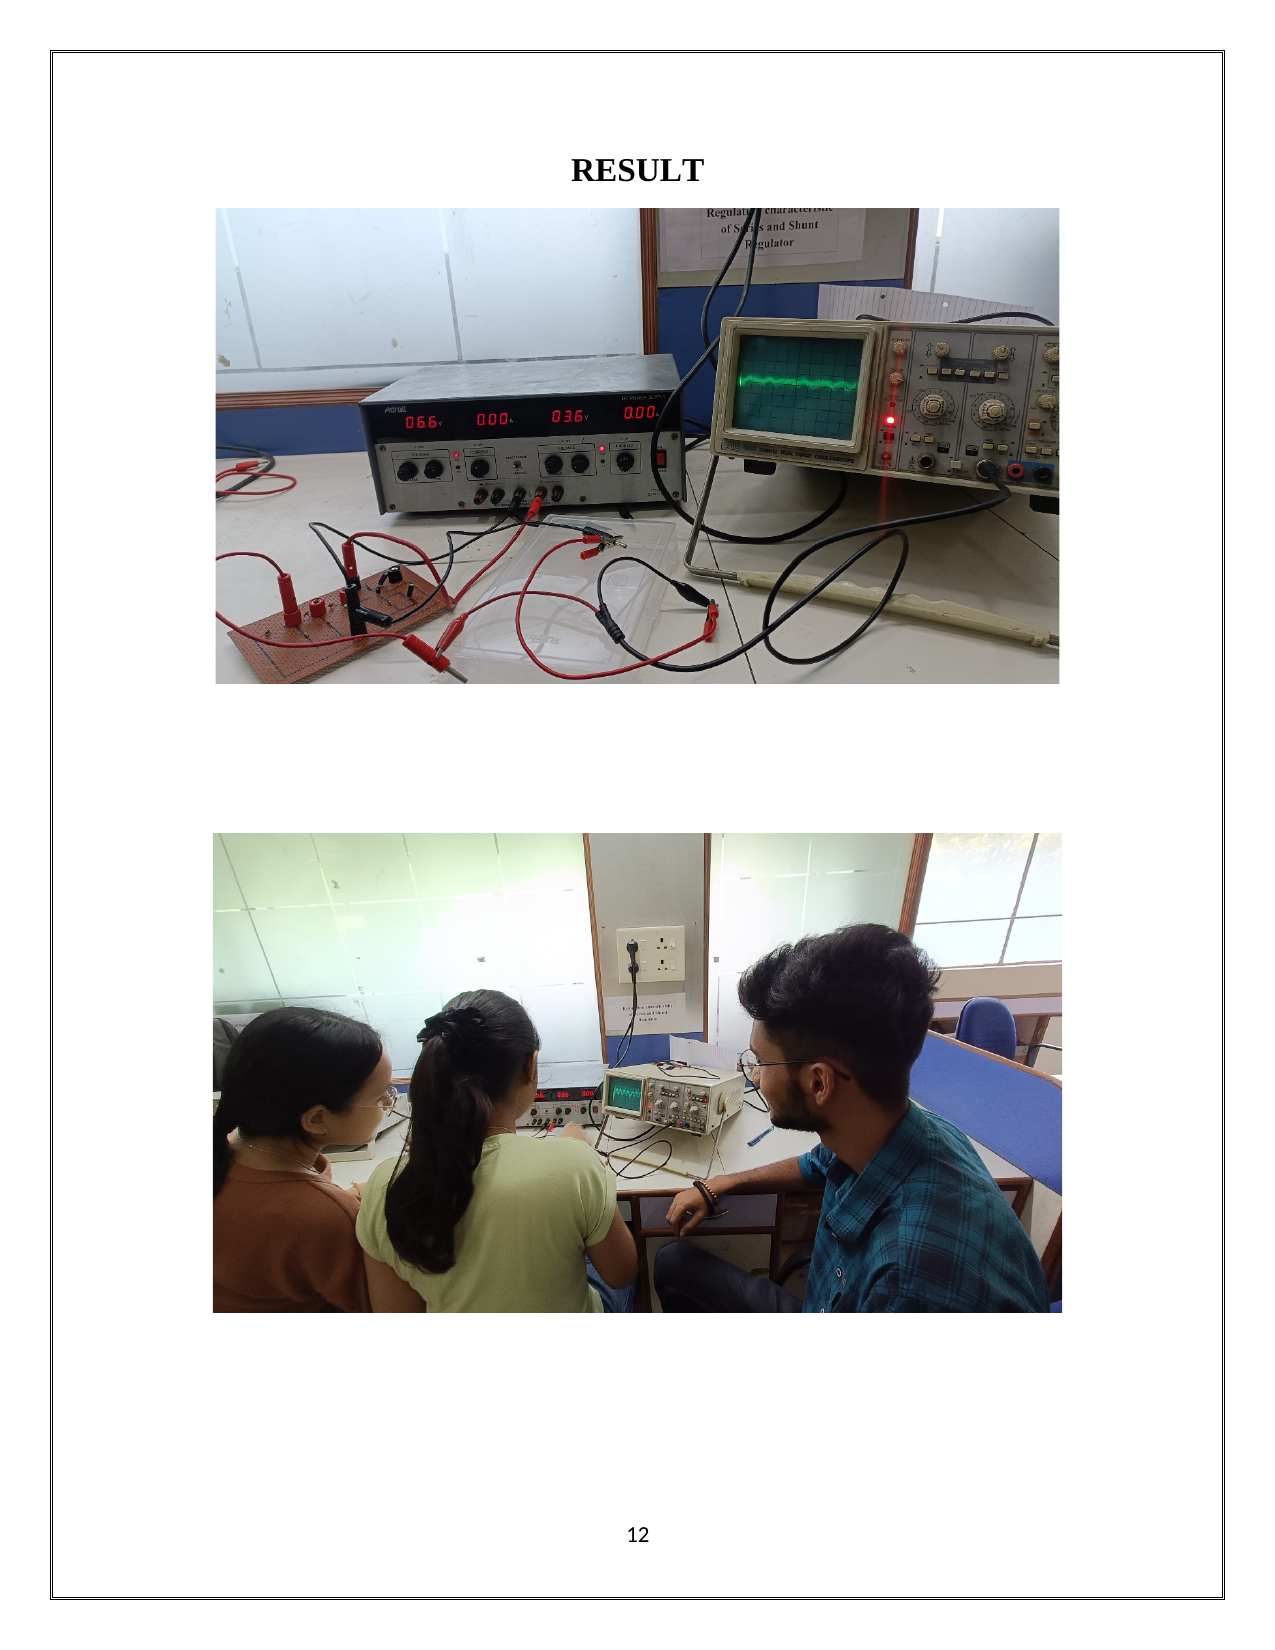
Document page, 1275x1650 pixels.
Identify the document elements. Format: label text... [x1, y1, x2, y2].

picture [215, 208, 1060, 684]
text RESULT [150, 150, 1125, 188]
picture [212, 833, 1063, 1313]
